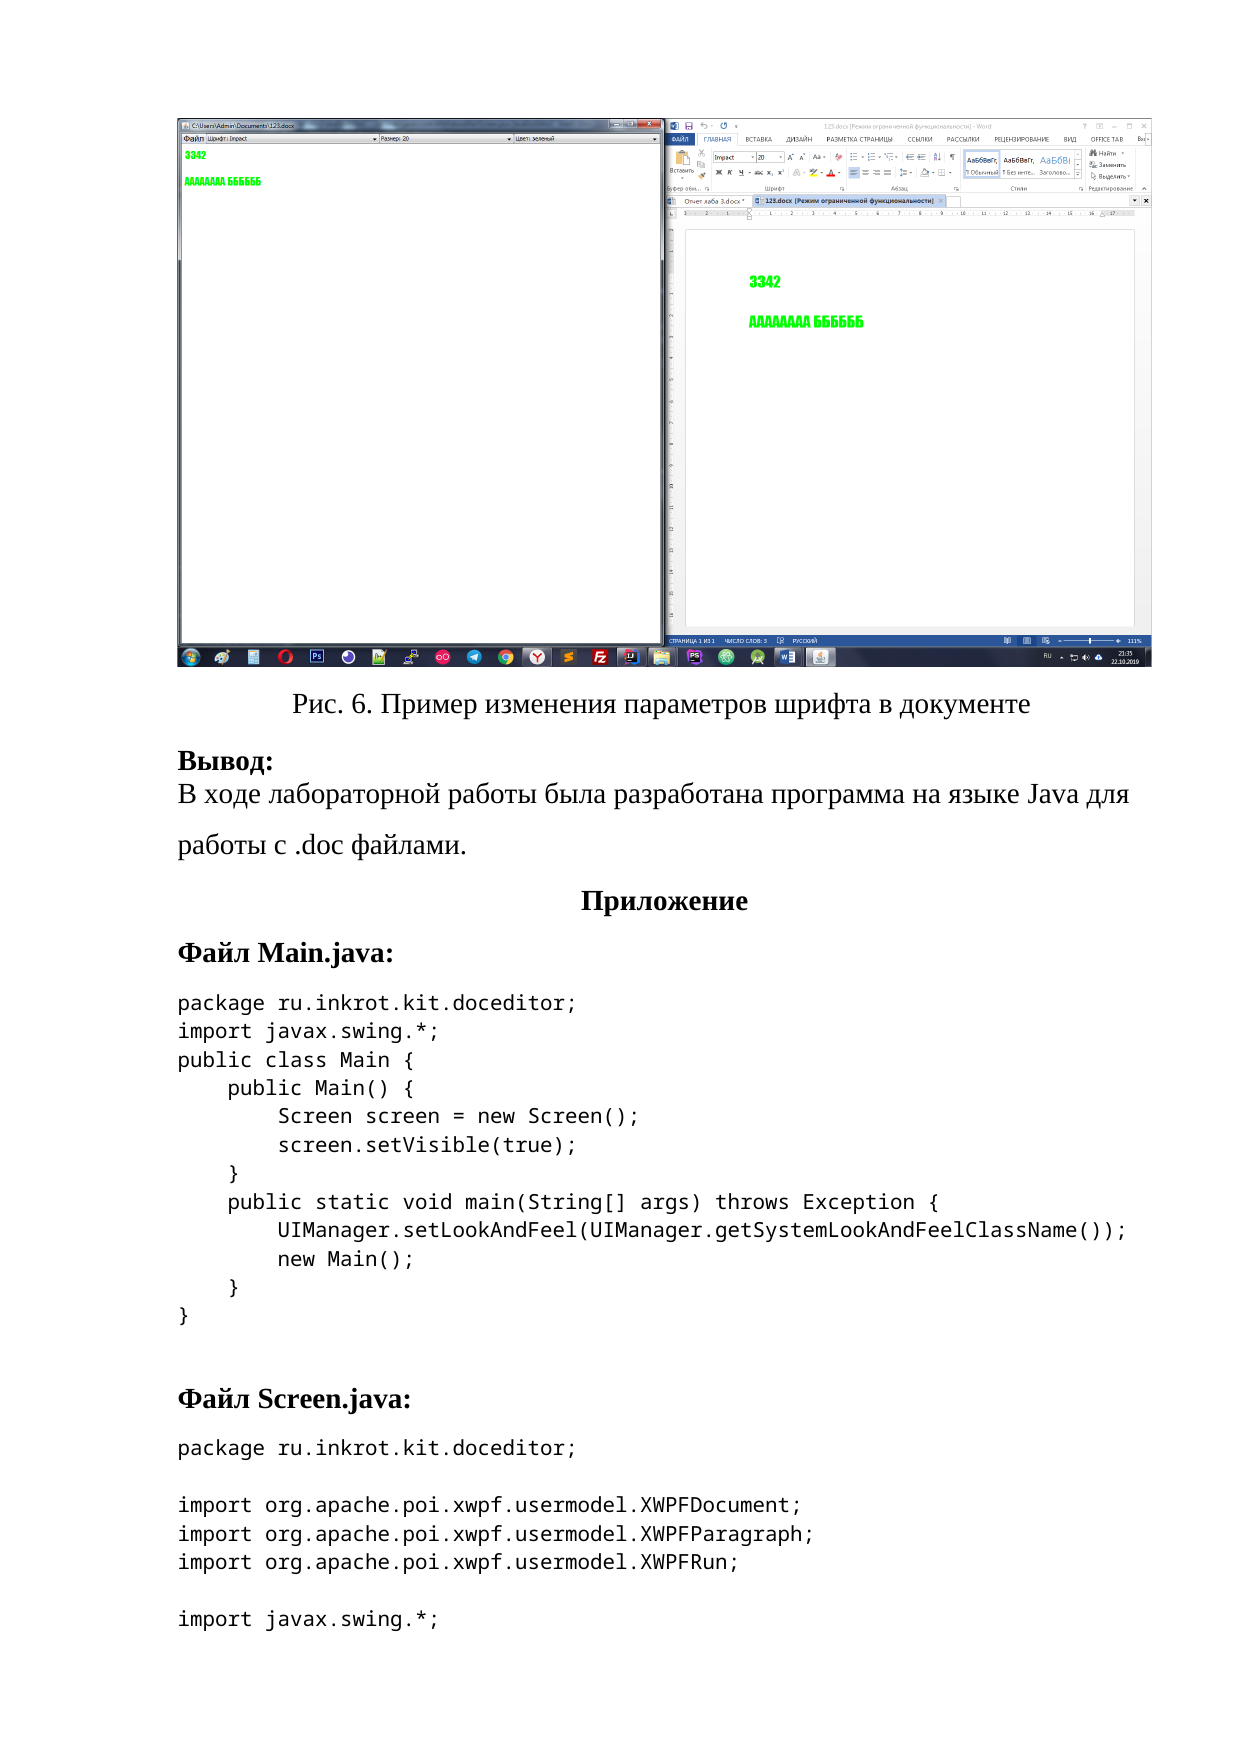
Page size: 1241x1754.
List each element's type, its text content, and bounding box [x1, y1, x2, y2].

text public class Main { [177, 1045, 1152, 1073]
text package ru.inkrot.kit.doceditor; [177, 1433, 1152, 1462]
text } [177, 1158, 1152, 1187]
text import javax.swing.*; [177, 1016, 1152, 1045]
text Screen screen = new Screen(); [177, 1102, 1152, 1130]
text new Main(); [177, 1244, 1152, 1272]
text } [177, 1272, 1152, 1301]
text Файл Main.java: [177, 936, 1152, 969]
text public Main() { [177, 1073, 1152, 1102]
text Вывод: [177, 743, 1152, 777]
text screen.setVisible(true); [177, 1130, 1152, 1158]
text } [177, 1301, 1152, 1329]
text import org.apache.poi.xwpf.usermodel.XWPFParagraph; [177, 1519, 1152, 1547]
text import javax.swing.*; [177, 1604, 1152, 1632]
picture [177, 118, 1152, 667]
text package ru.inkrot.kit.doceditor; [177, 988, 1152, 1016]
text В ходе лабораторной работы была разработана программа на языке Java для работы с .doc файлами. [177, 777, 1145, 860]
text import org.apache.poi.xwpf.usermodel.XWPFDocument; [177, 1490, 1152, 1519]
text import org.apache.poi.xwpf.usermodel.XWPFRun; [177, 1547, 1152, 1576]
text Рис. 6. Пример изменения параметров шрифта в документе [177, 686, 1145, 720]
text public static void main(String[] args) throws Exception { [177, 1187, 1152, 1215]
text UIManager.setLookAndFeel(UIManager.getSystemLookAndFeelClassName()); [177, 1215, 1152, 1244]
text Приложение [177, 883, 1152, 917]
text Файл Screen.java: [177, 1381, 1152, 1415]
